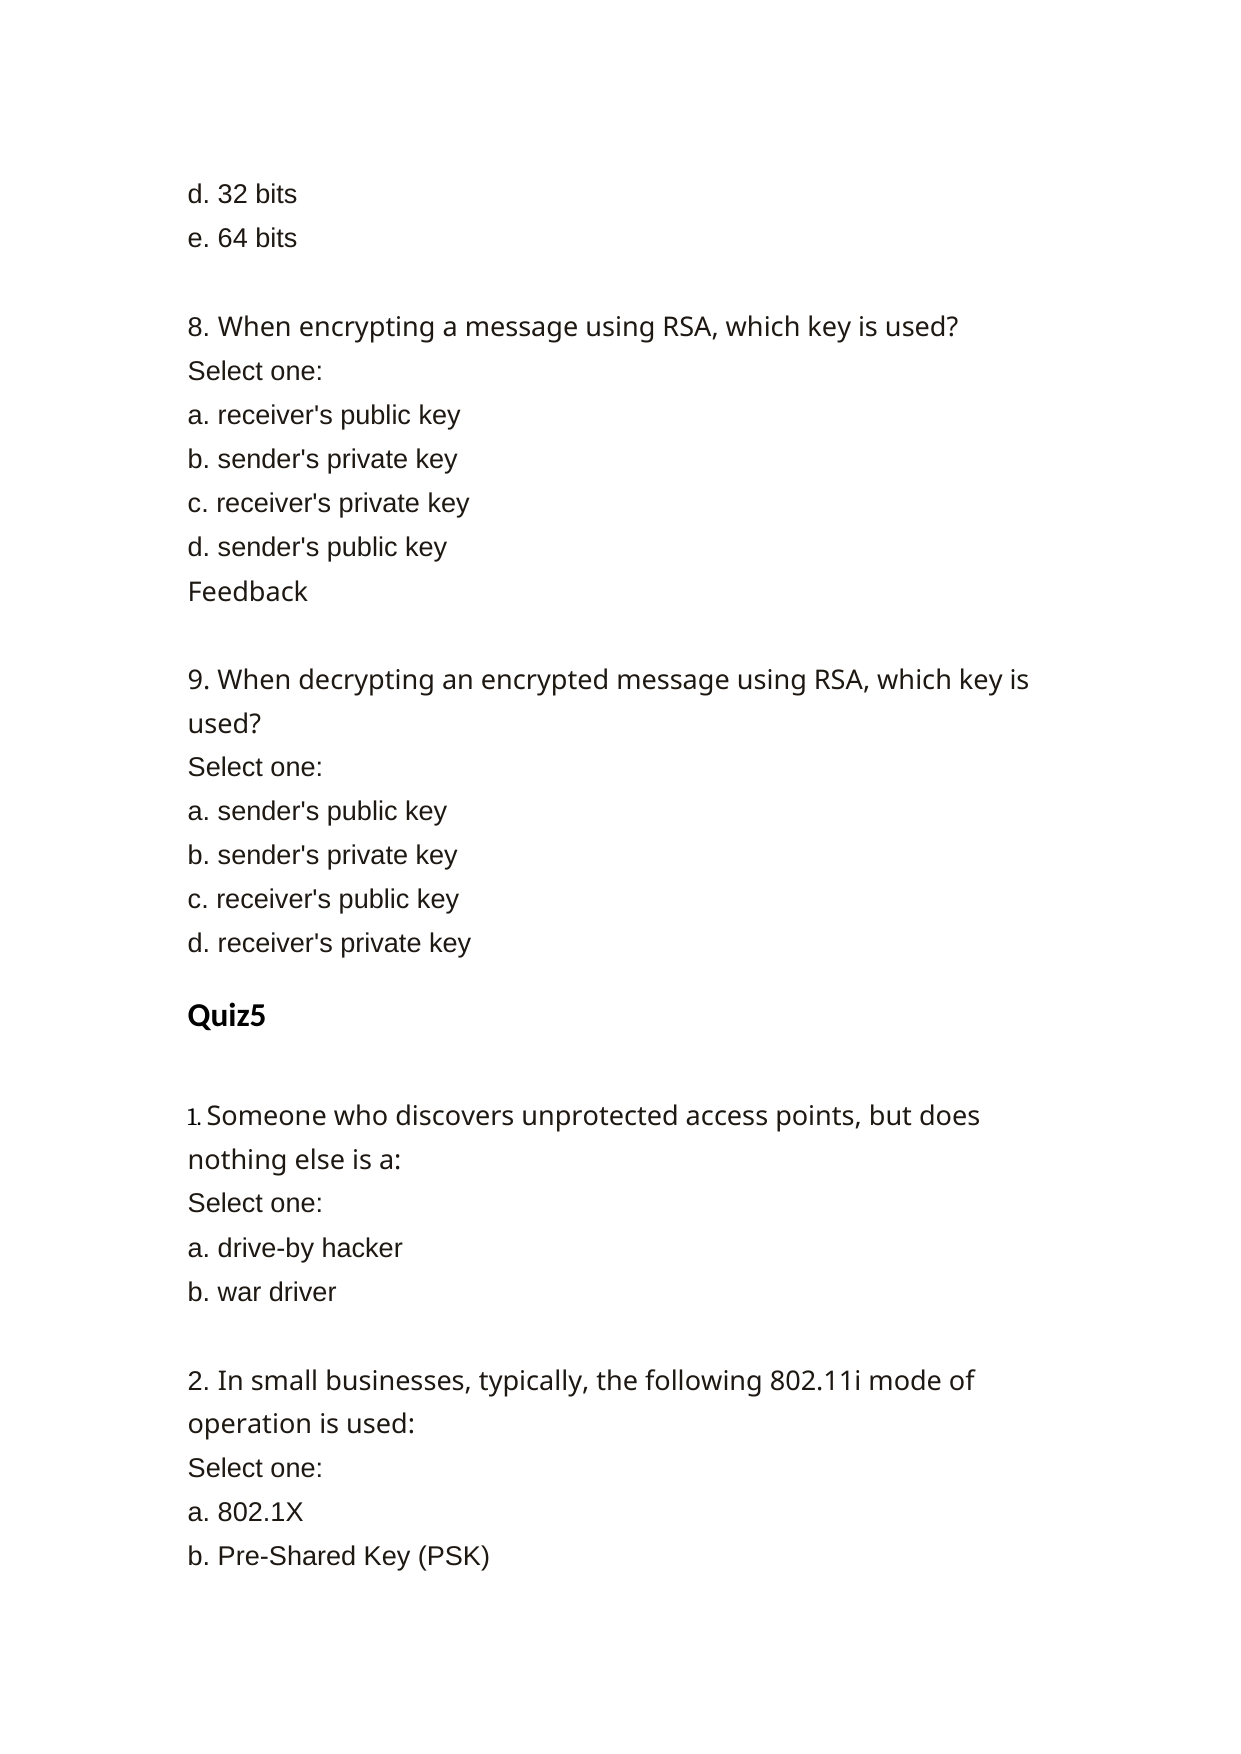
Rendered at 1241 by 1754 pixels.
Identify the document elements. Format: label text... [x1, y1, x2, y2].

text 8. When encrypting a message using RSA, which key is used? [187, 304, 1053, 348]
text 1. Someone who discovers unprotected access points, but does nothing else is a: [187, 1093, 1053, 1181]
text d. sender's public key [187, 524, 1053, 568]
text b. sender's private key [187, 436, 1053, 480]
text d. 32 bits [187, 172, 1053, 216]
text a. sender's public key [187, 789, 1053, 833]
text Select one: [187, 348, 1053, 392]
text a. receiver's public key [187, 392, 1053, 436]
text Select one: [187, 745, 1053, 789]
subtitle Quiz5 [187, 992, 1053, 1036]
text a. 802.1X [187, 1489, 1053, 1534]
text 9. When decrypting an encrypted message using RSA, which key is used? [187, 657, 1053, 745]
text b. Pre-Shared Key (PSK) [187, 1534, 1053, 1578]
text Select one: [187, 1446, 1053, 1489]
text c. receiver's public key [187, 877, 1053, 921]
text a. drive-by hacker [187, 1225, 1053, 1269]
text 2. In small businesses, typically, the following 802.11i mode of operation is used: [187, 1357, 1053, 1446]
text d. receiver's private key [187, 921, 1053, 965]
text Feedback [187, 568, 1053, 613]
text b. sender's private key [187, 833, 1053, 877]
text e. 64 bits [187, 216, 1053, 260]
text Select one: [187, 1181, 1053, 1225]
text c. receiver's private key [187, 480, 1053, 524]
text b. war driver [187, 1269, 1053, 1313]
